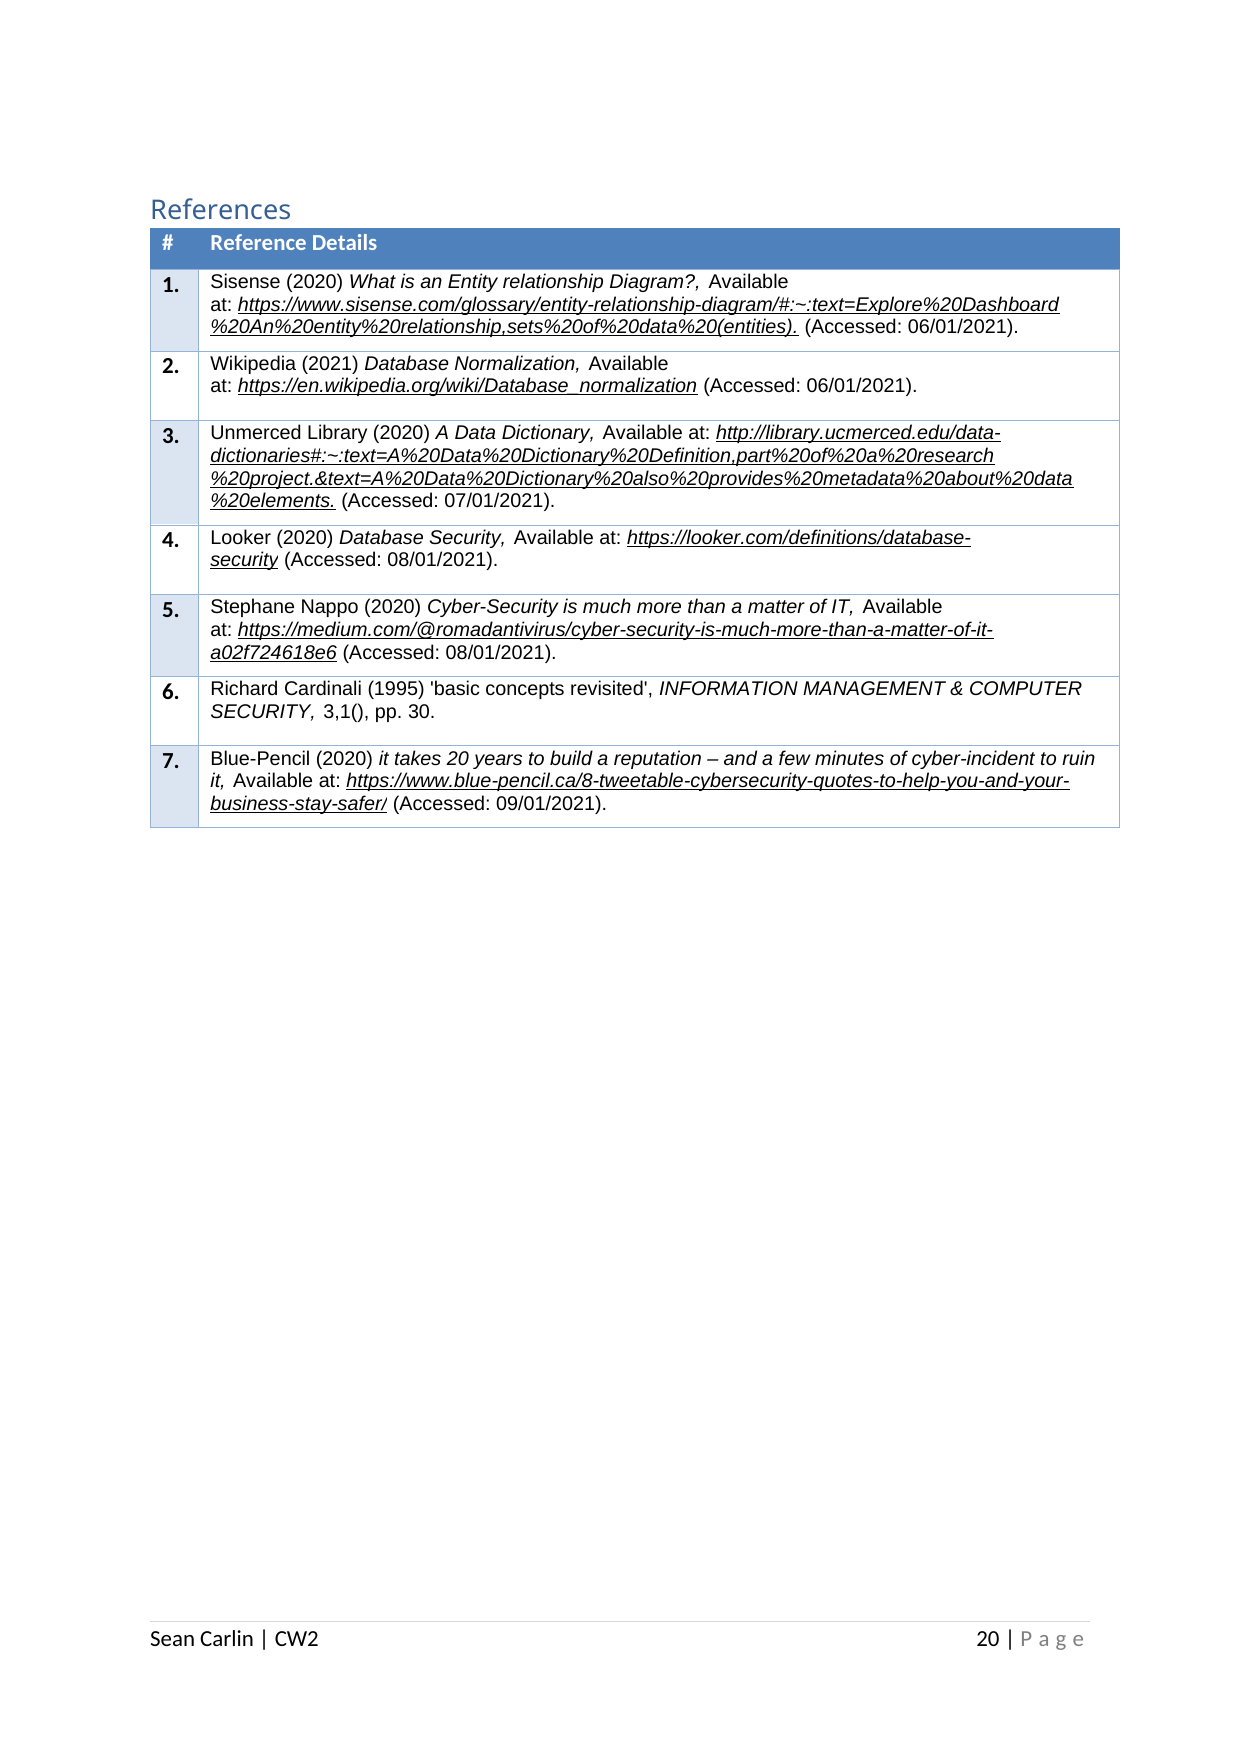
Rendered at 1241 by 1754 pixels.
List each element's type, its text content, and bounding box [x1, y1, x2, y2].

table_header Reference Details [199, 229, 1119, 269]
table_cell [151, 746, 198, 827]
table_cell [151, 270, 198, 351]
table_cell Blue-Pencil (2020) it takes 20 years to build a reputation – and a few minutes of cyber-incident to ruin it, Available at: https://www.blue-pencil.ca/8-tweetable-cybersecurity-quotes-to-help-you-and-your-business-stay-safer/ (Accessed: 09/01/2021). [199, 746, 1119, 827]
table_cell [151, 526, 198, 594]
table_cell [151, 595, 198, 676]
table_cell [151, 352, 198, 420]
table_cell Richard Cardinali (1995) 'basic concepts revisited', INFORMATION MANAGEMENT & COMPUTER SECURITY, 3,1(), pp. 30. [199, 677, 1119, 745]
table_cell Unmerced Library (2020) A Data Dictionary, Available at: http://library.ucmerced.edu/data-dictionaries#:~:text=A%20Data%20Dictionary%20Definition,part%20of%20a%20research%20project.&text=A%20Data%20Dictionary%20also%20provides%20metadata%20about%20data%20elements. (Accessed: 07/01/2021). [199, 421, 1119, 524]
table_cell Stephane Nappo (2020) Cyber-Security is much more than a matter of IT, Available at: https://medium.com/@romadantivirus/cyber-security-is-much-more-than-a-matter-of-it-a02f724618e6 (Accessed: 08/01/2021). [199, 595, 1119, 676]
table_cell [151, 421, 198, 524]
table_header # [151, 229, 198, 269]
table_cell Wikipedia (2021) Database Normalization, Available at: https://en.wikipedia.org/wiki/Database_normalization (Accessed: 06/01/2021). [199, 352, 1119, 420]
table_cell [151, 677, 198, 745]
table_cell Sisense (2020) What is an Entity relationship Diagram?, Available at: https://www.sisense.com/glossary/entity-relationship-diagram/#:~:text=Explore%20Dashboard%20An%20entity%20relationship,sets%20of%20data%20(entities). (Accessed: 06/01/2021). [199, 270, 1119, 351]
subtitle References [150, 191, 1090, 227]
table_cell Looker (2020) Database Security, Available at: https://looker.com/definitions/database-security (Accessed: 08/01/2021). [199, 526, 1119, 594]
